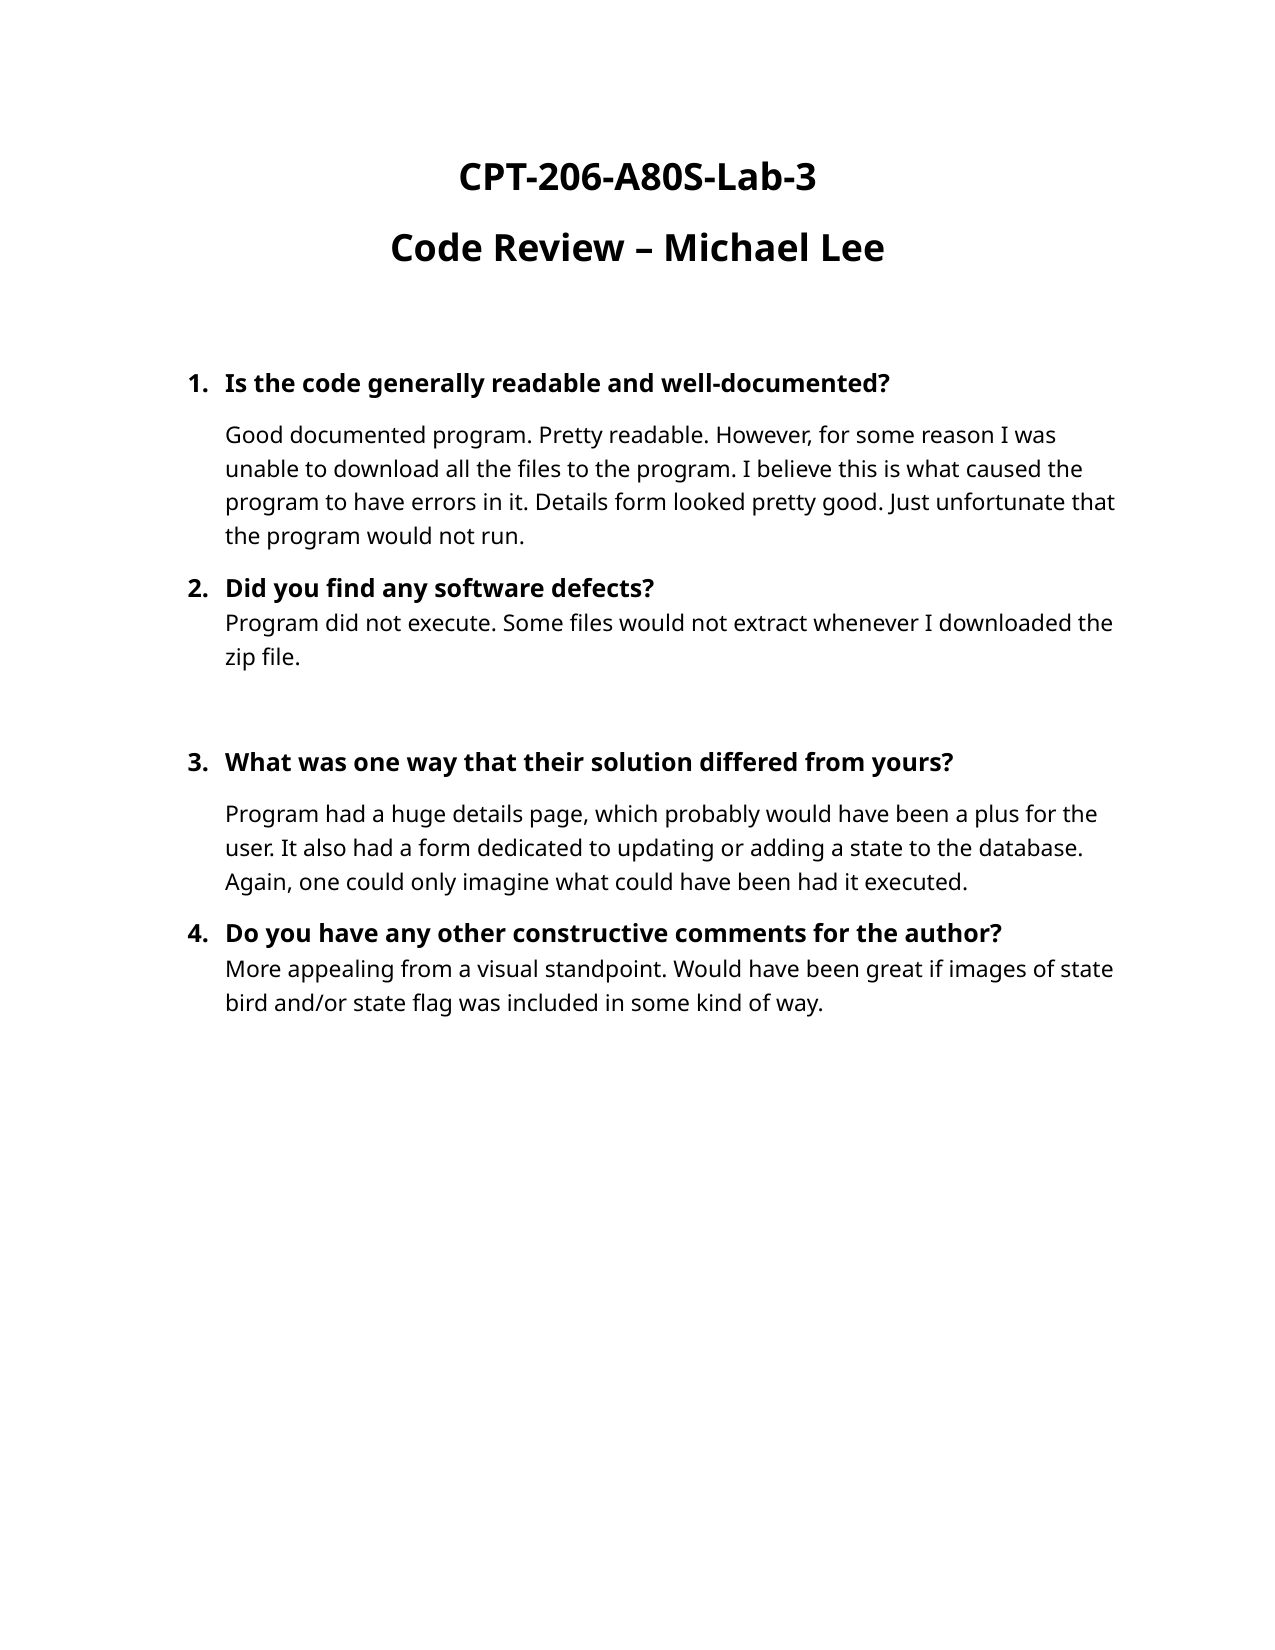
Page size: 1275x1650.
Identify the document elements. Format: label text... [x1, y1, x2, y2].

text Code Review – Michael Lee [150, 222, 1125, 273]
list More appealing from a visual standpoint. Would have been great if images of state bird and/or state flag was included in some kind of way. [225, 953, 1125, 1018]
text CPT-206-A80S-Lab-3 [150, 150, 1125, 201]
list Program did not execute. Some files would not extract whenever I downloaded the zip file. [225, 607, 1125, 672]
text Program had a huge details page, which probably would have been a plus for the user. It also had a form dedicated to updating or adding a state to the database. Again, one could only imagine what could have been had it executed. [225, 798, 1125, 897]
list Is the code generally readable and well-documented? [187, 365, 1125, 399]
text Good documented program. Pretty readable. However, for some reason I was unable to download all the files to the program. I believe this is what caused the program to have errors in it. Details form looked pretty good. Just unfortunate that the program would not run. [225, 419, 1125, 551]
list Do you have any other constructive comments for the author? [187, 916, 1125, 950]
list What was one way that their solution differed from yours? [187, 745, 1125, 779]
list Did you find any software defects? [187, 570, 1125, 604]
